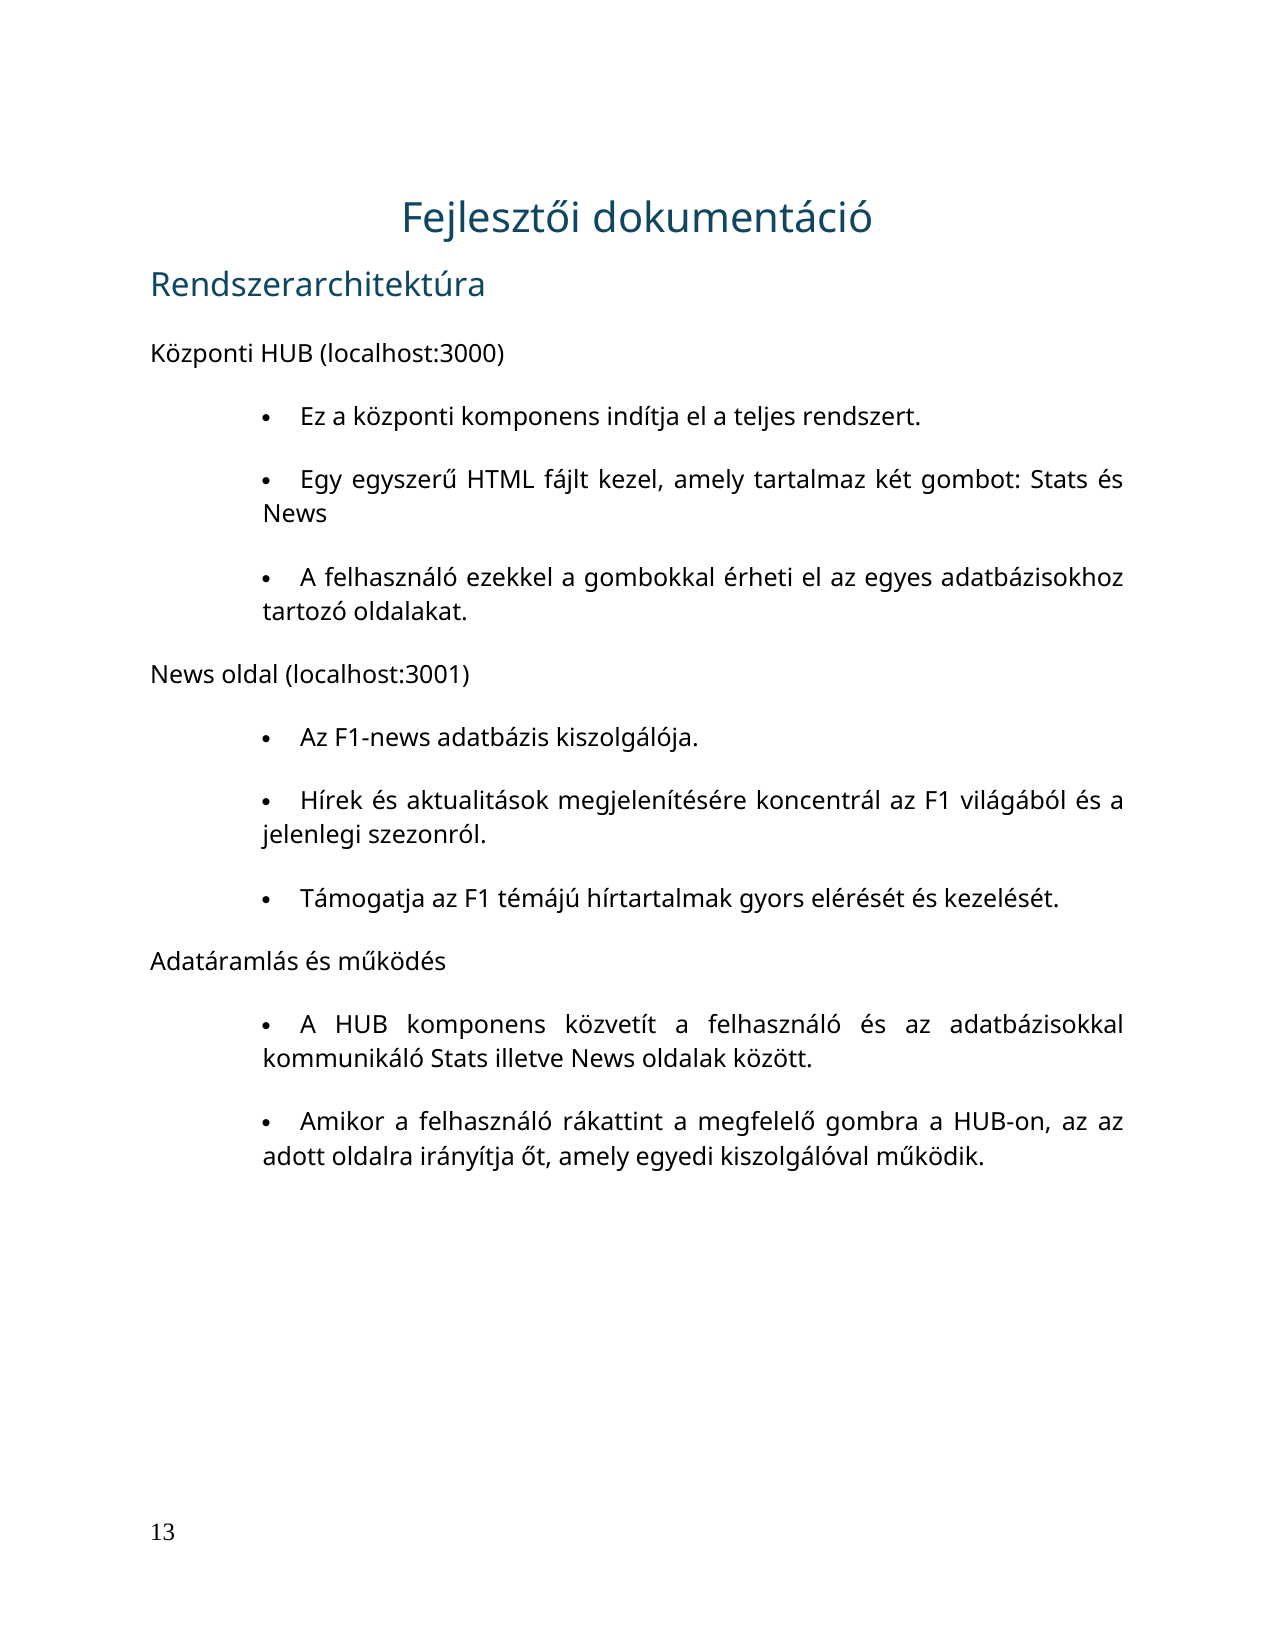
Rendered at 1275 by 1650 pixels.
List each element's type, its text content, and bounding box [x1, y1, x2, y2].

list A felhasználó ezekkel a gombokkal érheti el az egyes adatbázisokhoz tartozó oldalakat. [262, 559, 1125, 627]
list Hírek és aktualitások megjelenítésére koncentrál az F1 világából és a jelenlegi szezonról. [262, 783, 1125, 851]
list Támogatja az F1 témájú hírtartalmak gyors elérését és kezelését. [262, 880, 1125, 914]
text News oldal (localhost:3001) [150, 657, 1125, 691]
list Amikor a felhasználó rákattint a megfelelő gombra a HUB-on, az az adott oldalra irányítja őt, amely egyedi kiszolgálóval működik. [262, 1104, 1125, 1172]
list A HUB komponens közvetít a felhasználó és az adatbázisokkal kommunikáló Stats illetve News oldalak között. [262, 1007, 1125, 1075]
text Adatáramlás és működés [150, 943, 1125, 978]
list Az F1-news adatbázis kiszolgálója. [262, 720, 1125, 754]
text Központi HUB (localhost:3000) [150, 336, 1125, 369]
list Ez a központi komponens indítja el a teljes rendszert. [262, 399, 1125, 433]
list Egy egyszerű HTML fájlt kezel, amely tartalmaz két gombot: Stats és News [262, 462, 1125, 530]
subtitle Rendszerarchitektúra [150, 261, 1125, 306]
subtitle Fejlesztői dokumentáció [150, 187, 1125, 244]
